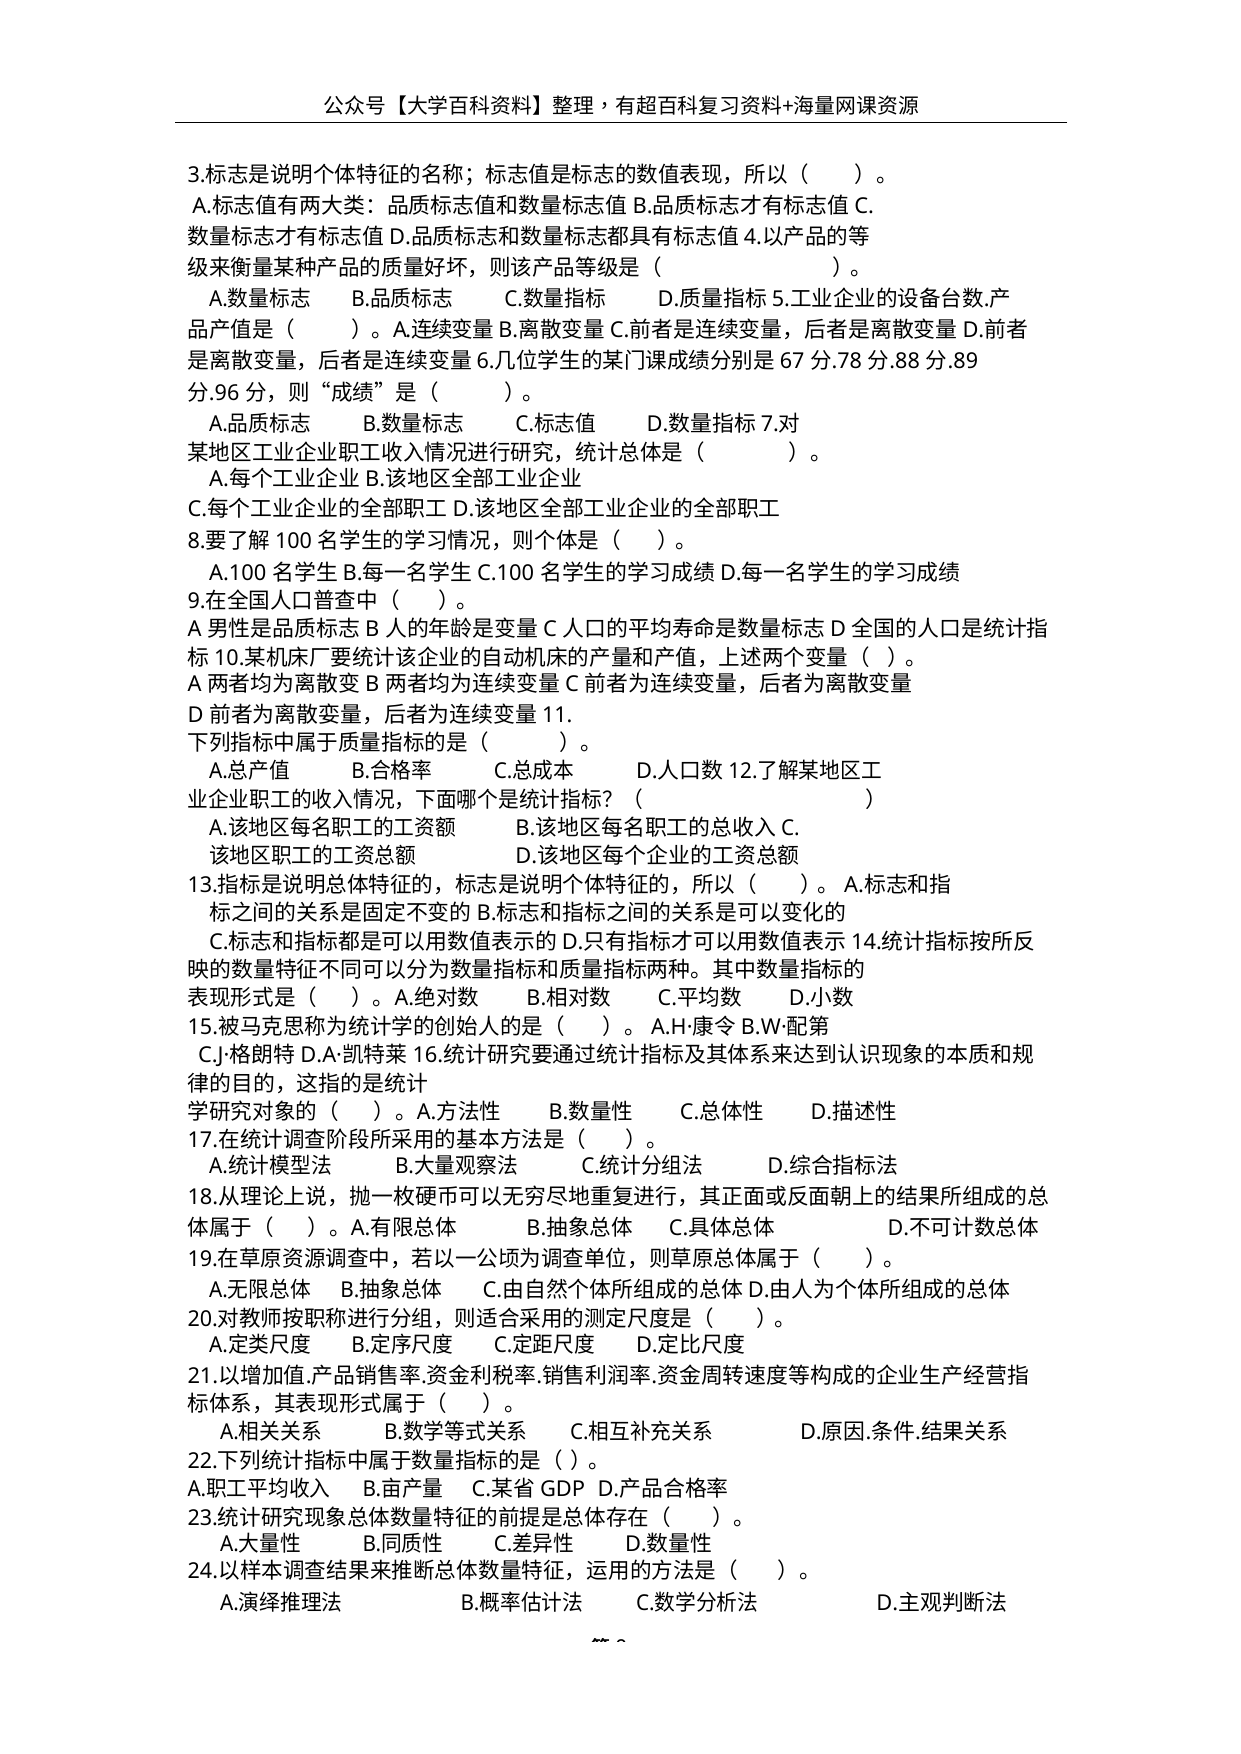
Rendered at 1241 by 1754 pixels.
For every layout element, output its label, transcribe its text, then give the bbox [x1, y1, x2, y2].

text 18.从理论上说，抛一枚硬币可以无穷尽地重复进行，其正面或反面朝上的结果所组成的总 体属于（ ）。A.有限总体 B.抽象总体 C.具体总体 D.不可计数总体 19.在草原资源调查中，若以一公顷为调查单位，则草原总体属于（ ）。 [187, 1179, 1052, 1273]
text A 男性是品质标志 B 人的年龄是变量 C 人口的平均寿命是数量标志 D 全国的人口是统计指标 10.某机床厂要统计该企业的自动机床的产量和产值，上述两个变量（ ）。 [187, 614, 1053, 671]
text A 两者均为离散变 B 两者均为连续变量 C 前者为连续变量，后者为离散变量 [187, 671, 1029, 697]
text D 前者为离散娈量，后者为连续变量 11.下列指标中属于质量指标的是（ ）。 [187, 699, 592, 756]
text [187, 1587, 1007, 1616]
text C.标志和指标都是可以用数值表示的 D.只有指标才可以用数值表示 14.统计指标按所反映的数量特征不同可以分为数量指标和质量指标两种。其中数量指标的 [187, 926, 1053, 983]
text 学研究对象的（ ）。A.方法性 B.数量性 C.总体性 D.描述性 17.在统计调查阶段所采用的基本方法是（ ）。 [187, 1097, 898, 1153]
text 表现形式是（ ）。A.绝对数 B.相对数 C.平均数 D.小数 15.被马克思称为统计学的创始人的是（ ）。 A.H·康令 B.W·配第 [187, 983, 854, 1040]
text C.每个工业企业的全部职工 D.该地区全部工业企业的全部职工 8.要了解 100 名学生的学习情况，则个体是（ ）。 [187, 491, 783, 555]
text A.数量标志 B.品质标志 C.数量指标 D.质量指标 5.工业企业的设备台数.产品产值是（ ）。A.连续变量 B.离散变量 C.前者是连续变量，后者是离散变量 D.前者是离散变量，后者是连续变量 6.几位学生的某门课成绩分别是 67 分.78 分.88 分.89 分.96 分，则“成绩”是（ ）。 [187, 282, 1029, 406]
text A.该地区每名职工的工资额 B.该地区每名职工的总收入 C.该地区职工的工资总额 D.该地区每个企业的工资总额 [209, 813, 800, 869]
text A.品质标志 B.数量标志 C.标志值 D.数量指标 7.对某地区工业企业职工收入情况进行研究，统计总体是（ ）。 [187, 409, 822, 466]
text A.总产值 B.合格率 C.总成本 D.人口数 12.了解某地区工业企业职工的收入情况，下面哪个是统计指标？（ ） [187, 756, 887, 813]
text A.100 名学生 B.每一名学生 C.100 名学生的学习成绩 D.每一名学生的学习成绩 9.在全国人口普查中（ ）。 [187, 557, 964, 614]
text A.相关关系 B.数学等式关系 C.相互补充关系 D.原因.条件.结果关系 22.下列统计指标中属于数量指标的是（ ）。 [187, 1417, 1019, 1474]
text C.J·格朗特 D.A·凯特莱 16.统计研究要通过统计指标及其体系来达到认识现象的本质和规律的目的，这指的是统计 [187, 1040, 1053, 1097]
text 3.标志是说明个体特征的名称；标志值是标志的数值表现，所以（ ）。 A.标志值有两大类：品质标志值和数量标志值 B.品质标志才有标志值 C.数量标志才有标志值 D.品质标志和数量标志都具有标志值 4.以产品的等级来衡量某种产品的质量好坏，则该产品等级是（ ）。 [187, 157, 887, 282]
text 21.以增加值.产品销售率.资金利税率.销售利润率.资金周转速度等构成的企业生产经营指 标体系，其表现形式属于（ ）。 [187, 1360, 1052, 1417]
text A.大量性 B.同质性 C.差异性 D.数量性 [220, 1531, 887, 1556]
text A.统计模型法 B.大量观察法 C.统计分组法 D.综合指标法 [209, 1153, 1029, 1179]
text 13.指标是说明总体特征的，标志是说明个体特征的，所以（ ）。 A.标志和指标之间的关系是固定不变的 B.标志和指标之间的关系是可以变化的 [187, 870, 958, 926]
text A.职工平均收入 B.亩产量 C.某省 GDP D.产品合格率 23.统计研究现象总体数量特征的前提是总体存在（ ）。 [187, 1474, 745, 1531]
text A.每个工业企业 B.该地区全部工业企业 [209, 466, 887, 491]
text A.无限总体 B.抽象总体 C.由自然个体所组成的总体 D.由人为个体所组成的总体 20.对教师按职称进行分组，则适合采用的测定尺度是（ ）。 [187, 1275, 1013, 1332]
text A.定类尺度 B.定序尺度 C.定距尺度 D.定比尺度 [209, 1332, 887, 1358]
text 24.以样本调查结果来推断总体数量特征，运用的方法是（ ）。 [187, 1556, 887, 1585]
